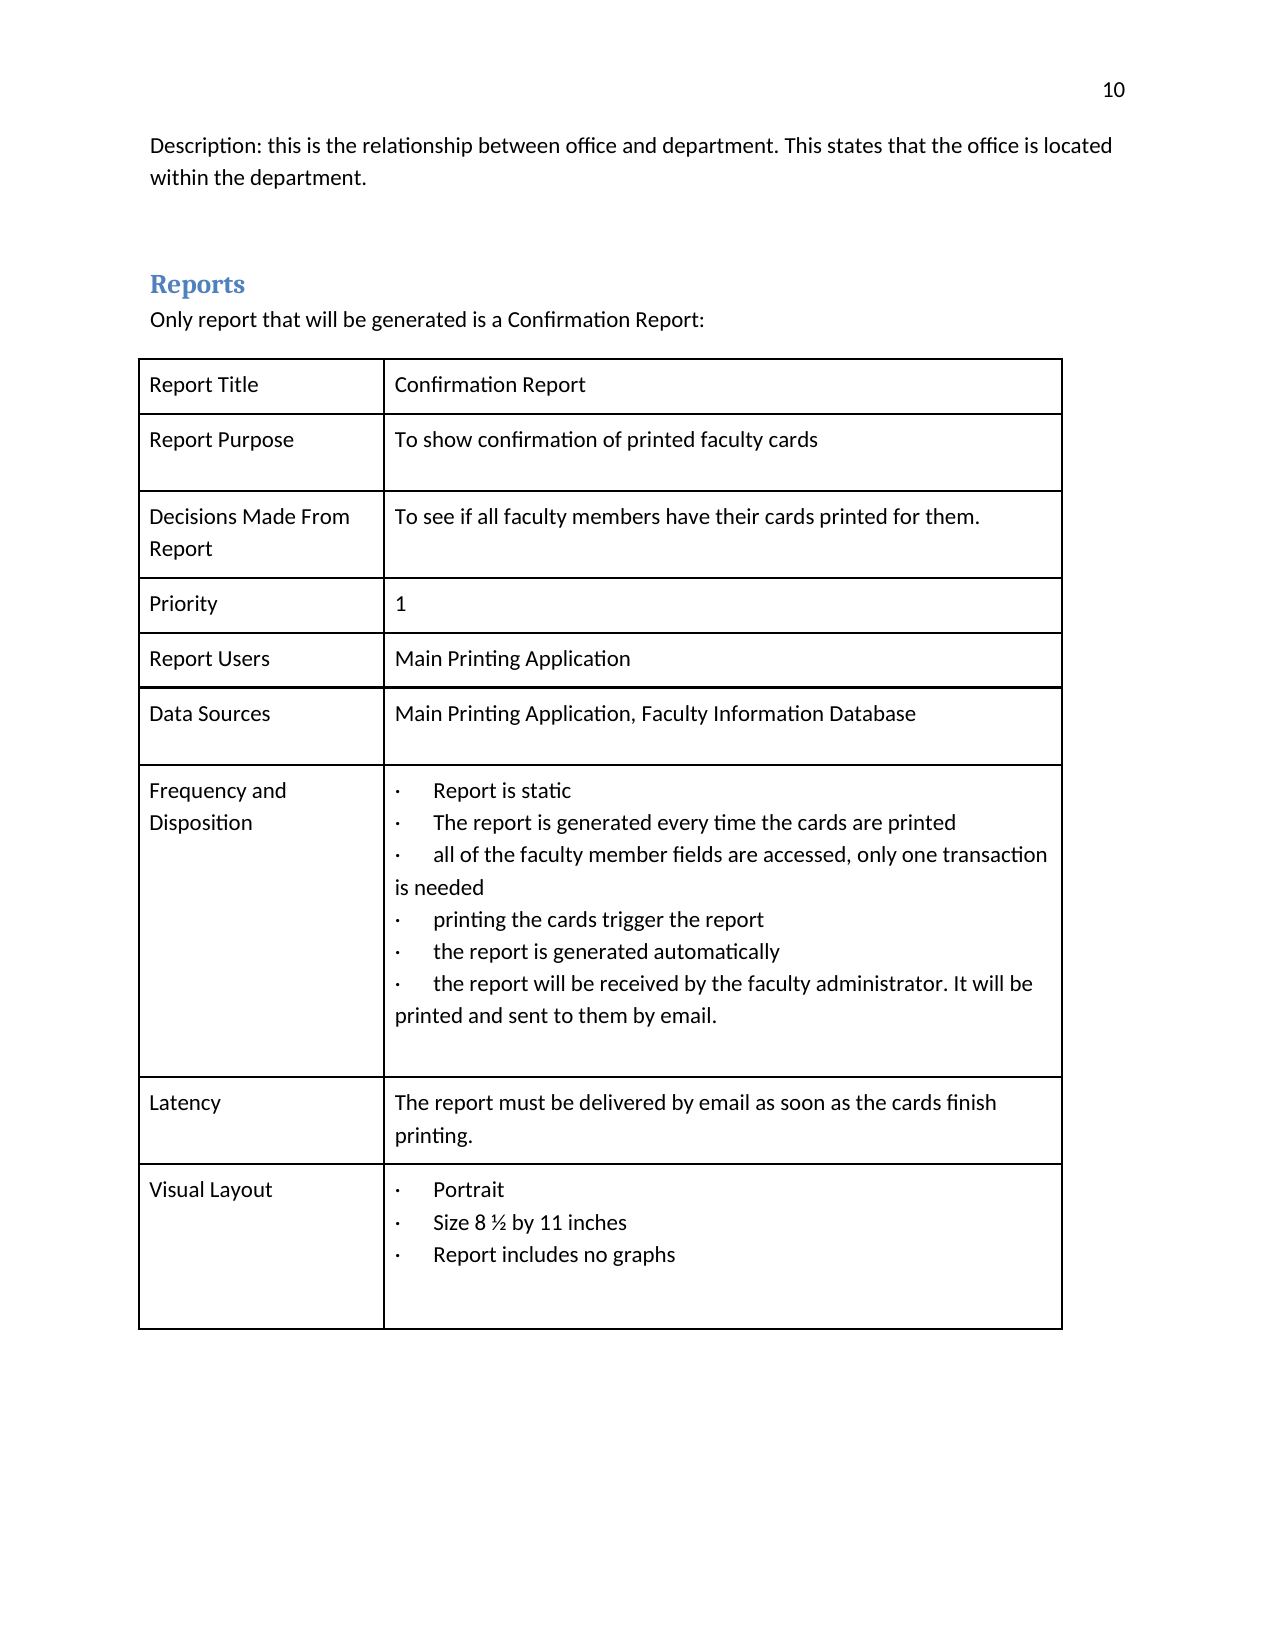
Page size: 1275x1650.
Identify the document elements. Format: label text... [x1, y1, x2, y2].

table_cell 1 [385, 579, 1061, 632]
text Only report that will be generated is a Confirmation Report: [150, 305, 1125, 333]
table_cell The report must be delivered by email as soon as the cards finish printing. [385, 1078, 1061, 1163]
table_cell · Report is static · The report is generated every time the cards are printed · all of the faculty member fields are accessed, only one transaction is needed · printing the cards trigger the report · the report is generated automatically · the report will be received by the faculty administrator. It will be printed and sent to them by email. [385, 766, 1061, 1076]
table_cell Data Sources [140, 689, 383, 763]
text Description: this is the relationship between office and department. This states that the office is located within the department. [150, 131, 1125, 191]
table_cell Frequency and Disposition [140, 766, 383, 1076]
table_cell Priority [140, 579, 383, 632]
table_cell To show confirmation of printed faculty cards [385, 415, 1061, 490]
subtitle Reports [150, 269, 1125, 300]
table_cell · Portrait · Size 8 ½ by 11 inches · Report includes no graphs [385, 1165, 1061, 1328]
table_cell Report Purpose [140, 415, 383, 490]
table_cell Main Printing Application [385, 634, 1061, 686]
table_cell To see if all faculty members have their cards printed for them. [385, 492, 1061, 577]
table_cell Main Printing Application, Faculty Information Database [385, 689, 1061, 763]
table_header Confirmation Report [385, 360, 1061, 413]
table_cell Visual Layout [140, 1165, 383, 1328]
table_cell Latency [140, 1078, 383, 1163]
table_cell Decisions Made From Report [140, 492, 383, 577]
table_header Report Title [140, 360, 383, 413]
table_cell Report Users [140, 634, 383, 686]
